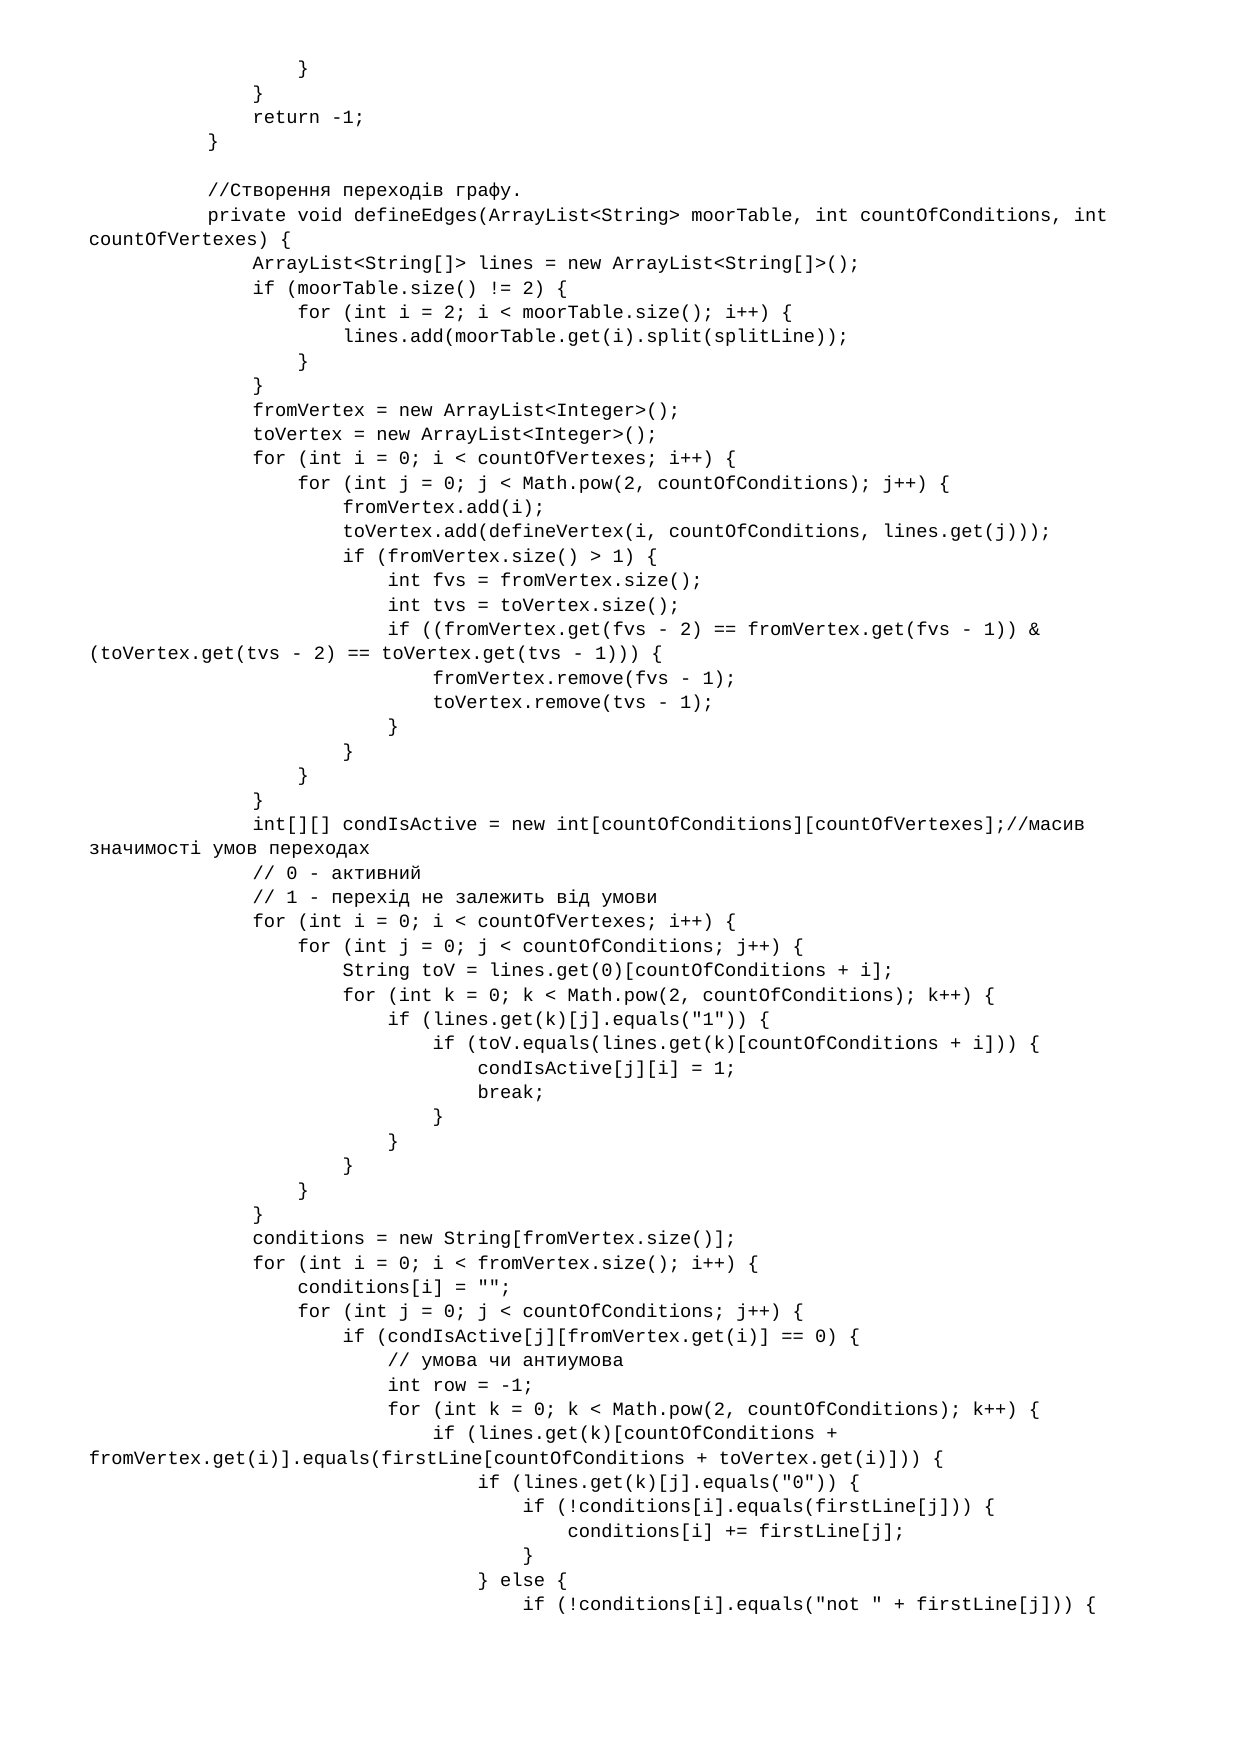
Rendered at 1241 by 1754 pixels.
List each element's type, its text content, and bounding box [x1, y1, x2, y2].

text // умова чи антиумова [89, 1351, 1196, 1372]
text // 1 - перехід не залежить від умови [89, 888, 1196, 909]
text for (int j = 0; j < Math.pow(2, countOfConditions); j++) { [89, 473, 1196, 495]
text for (int i = 0; i < fromVertex.size(); i++) { [89, 1253, 1196, 1275]
text for (int i = 0; i < countOfVertexes; i++) { [89, 912, 1196, 933]
text // 0 - активний [89, 863, 1196, 885]
text } [89, 1546, 1196, 1567]
text if (toV.equals(lines.get(k)[countOfConditions + i])) { [89, 1034, 1196, 1055]
text //Створення переходів графу. [89, 181, 1196, 202]
text for (int k = 0; k < Math.pow(2, countOfConditions); k++) { [89, 1400, 1196, 1421]
text } [89, 717, 1196, 738]
text } [89, 132, 1196, 153]
text if (moorTable.size() != 2) { [89, 278, 1196, 300]
text } [89, 83, 1196, 105]
text condIsActive[j][i] = 1; [89, 1058, 1196, 1080]
text int[][] condIsActive = new int[countOfConditions][countOfVertexes];//масив значимості умов переходах [89, 815, 1196, 860]
text for (int i = 2; i < moorTable.size(); i++) { [89, 303, 1196, 324]
text break; [89, 1083, 1196, 1104]
text if (condIsActive[j][fromVertex.get(i)] == 0) { [89, 1327, 1196, 1348]
text toVertex = new ArrayList<Integer>(); [89, 425, 1196, 446]
text if (!conditions[i].equals(firstLine[j])) { [89, 1497, 1196, 1518]
text fromVertex = new ArrayList<Integer>(); [89, 400, 1196, 422]
text conditions[i] = ""; [89, 1278, 1196, 1299]
text int row = -1; [89, 1375, 1196, 1397]
text String toV = lines.get(0)[countOfConditions + i]; [89, 961, 1196, 982]
text private void defineEdges(ArrayList<String> moorTable, int countOfConditions, int countOfVertexes) { [89, 205, 1196, 251]
text ArrayList<String[]> lines = new ArrayList<String[]>(); [89, 254, 1196, 275]
text toVertex.add(defineVertex(i, countOfConditions, lines.get(j))); [89, 522, 1196, 543]
text } else { [89, 1570, 1196, 1592]
text int tvs = toVertex.size(); [89, 595, 1196, 617]
text if (!conditions[i].equals("not " + firstLine[j])) { [89, 1595, 1196, 1616]
text } [89, 742, 1196, 763]
text if (lines.get(k)[j].equals("1")) { [89, 1010, 1196, 1031]
text if ((fromVertex.get(fvs - 2) == fromVertex.get(fvs - 1)) & (toVertex.get(tvs - 2) == toVertex.get(tvs - 1))) { [89, 620, 1196, 665]
text fromVertex.remove(fvs - 1); [89, 668, 1196, 690]
text for (int k = 0; k < Math.pow(2, countOfConditions); k++) { [89, 985, 1196, 1007]
text } [89, 376, 1196, 397]
text lines.add(moorTable.get(i).split(splitLine)); [89, 327, 1196, 348]
text for (int i = 0; i < countOfVertexes; i++) { [89, 449, 1196, 470]
text } [89, 766, 1196, 787]
text } [89, 1205, 1196, 1226]
text } [89, 790, 1196, 812]
text conditions[i] += firstLine[j]; [89, 1522, 1196, 1543]
text } [89, 352, 1196, 373]
text } [89, 1156, 1196, 1177]
text for (int j = 0; j < countOfConditions; j++) { [89, 1302, 1196, 1323]
text int fvs = fromVertex.size(); [89, 571, 1196, 592]
text fromVertex.add(i); [89, 498, 1196, 519]
text for (int j = 0; j < countOfConditions; j++) { [89, 937, 1196, 958]
text } [89, 1180, 1196, 1202]
text if (fromVertex.size() > 1) { [89, 547, 1196, 568]
text } [89, 1132, 1196, 1153]
text } [89, 1107, 1196, 1128]
text } [89, 59, 1196, 80]
text conditions = new String[fromVertex.size()]; [89, 1229, 1196, 1250]
text toVertex.remove(tvs - 1); [89, 693, 1196, 714]
text return -1; [89, 108, 1196, 129]
text if (lines.get(k)[j].equals("0")) { [89, 1473, 1196, 1494]
text if (lines.get(k)[countOfConditions + fromVertex.get(i)].equals(firstLine[countOfConditions + toVertex.get(i)])) { [89, 1424, 1196, 1470]
